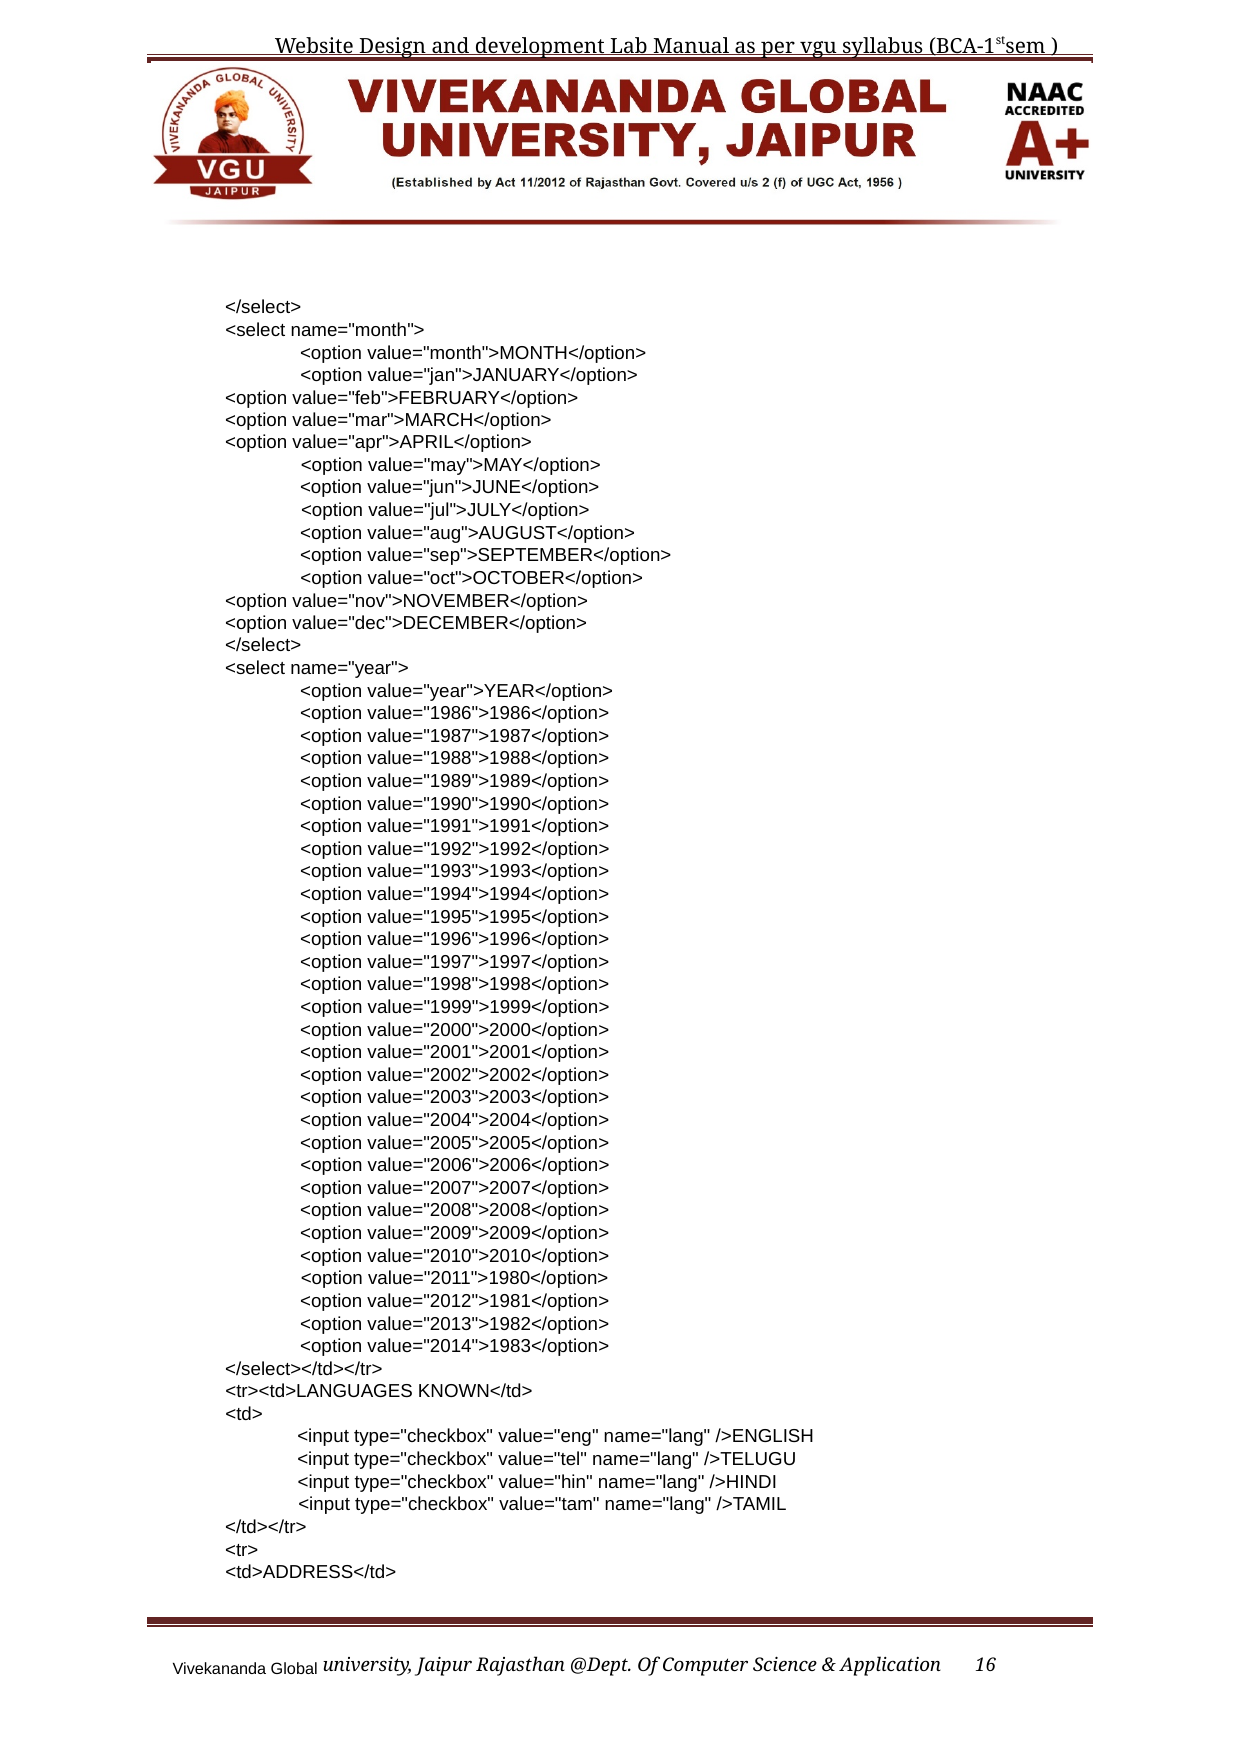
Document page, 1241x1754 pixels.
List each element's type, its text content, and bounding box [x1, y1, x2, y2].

text <option value="1989">1989</option> [150, 770, 1130, 791]
text <tr> [150, 1538, 1130, 1560]
text </select> [150, 634, 1130, 656]
text <option value="1998">1998</option> [150, 973, 1130, 995]
text <option value="month">MONTH</option> [150, 342, 1130, 363]
text <option value="1995">1995</option> [150, 905, 1130, 927]
text <option value="2002">2002</option> [150, 1064, 1130, 1085]
text <option value="oct">OCTOBER</option> [150, 567, 1130, 588]
text <option value="2004">2004</option> [150, 1109, 1130, 1130]
text <td>ADDRESS</td> [150, 1561, 1130, 1582]
text <option value="2003">2003</option> [150, 1086, 1130, 1108]
text <option value="2005">2005</option> [150, 1131, 1130, 1153]
text <option value="2014">1983</option> [150, 1335, 1130, 1356]
text <option value="aug">AUGUST</option> [150, 522, 1130, 543]
text <td> [150, 1403, 1130, 1424]
text <option value="2012">1981</option> [150, 1290, 1130, 1311]
text <option value="may">MAY</option> [150, 454, 1130, 475]
text </td></tr> [150, 1516, 1130, 1537]
text <select name="year"> [150, 657, 1130, 678]
text <option value="1992">1992</option> [150, 838, 1130, 859]
text <option value="sep">SEPTEMBER</option> [150, 544, 1130, 566]
text <option value="1988">1988</option> [150, 747, 1130, 769]
text <option value="1993">1993</option> [150, 860, 1130, 882]
text <option value="1996">1996</option> [150, 928, 1130, 949]
text <option value="1986">1986</option> [150, 702, 1130, 723]
text <option value="2009">2009</option> [150, 1222, 1130, 1243]
text <option value="1997">1997</option> [150, 951, 1130, 972]
text <option value="2010">2010</option> [150, 1244, 1130, 1266]
text <option value="nov">NOVEMBER</option> <option value="dec">DECEMBER</option> [150, 589, 730, 633]
text <select name="month"> [150, 319, 1130, 341]
text <tr><td>LANGUAGES KNOWN</td> [150, 1380, 1130, 1402]
text <option value="jun">JUNE</option> [150, 476, 1130, 498]
text <option value="1999">1999</option> [150, 996, 1130, 1017]
text <option value="2007">2007</option> [150, 1177, 1130, 1198]
text <option value="year">YEAR</option> [150, 679, 1130, 701]
text <input type="checkbox" value="tam" name="lang" />TAMIL [150, 1493, 1130, 1515]
text <option value="feb">FEBRUARY</option> <option value="mar">MARCH</option> <option value="apr">APRIL</option> [150, 387, 721, 453]
text <option value="2000">2000</option> [150, 1018, 1130, 1040]
text <option value="2013">1982</option> [150, 1312, 1130, 1334]
text <option value="2001">2001</option> [150, 1041, 1130, 1063]
text <option value="jan">JANUARY</option> [150, 364, 1130, 386]
text <option value="jul">JULY</option> [150, 499, 1130, 521]
text <option value="2006">2006</option> [150, 1154, 1130, 1176]
text <option value="1987">1987</option> [150, 724, 1130, 746]
text <option value="1990">1990</option> [150, 792, 1130, 814]
text </select> [150, 296, 1130, 318]
text <input type="checkbox" value="tel" name="lang" />TELUGU [150, 1448, 1130, 1469]
text <input type="checkbox" value="hin" name="lang" />HINDI [150, 1471, 1130, 1492]
text <option value="1994">1994</option> [150, 883, 1130, 904]
text <input type="checkbox" value="eng" name="lang" />ENGLISH [150, 1425, 1130, 1447]
text </select></td></tr> [150, 1357, 1130, 1379]
text <option value="1991">1991</option> [150, 815, 1130, 837]
text <option value="2008">2008</option> [150, 1199, 1130, 1221]
picture [151, 61, 1092, 229]
text <option value="2011">1980</option> [150, 1267, 1130, 1289]
